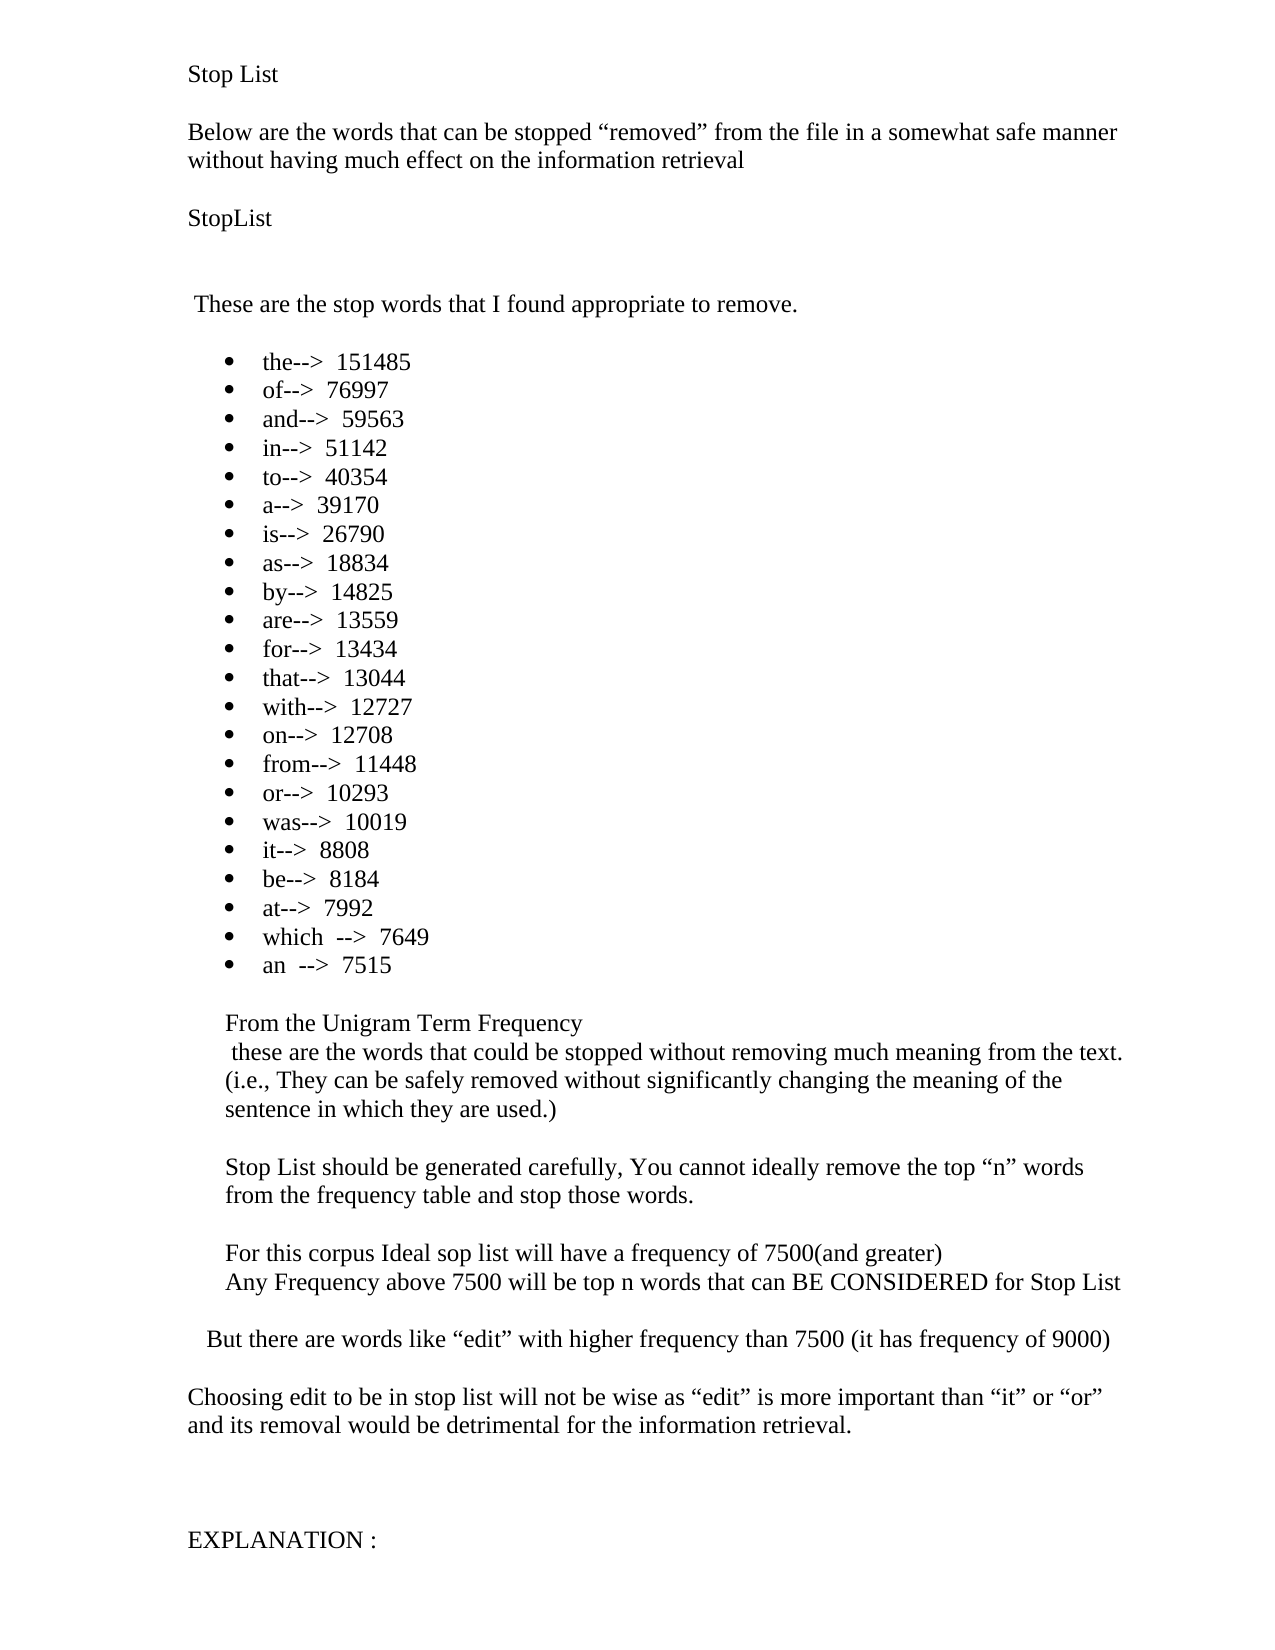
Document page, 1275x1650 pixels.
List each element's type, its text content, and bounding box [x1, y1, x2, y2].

text These are the stop words that I found appropriate to remove. [187, 289, 1125, 318]
text But there are words like “edit” with higher frequency than 7500 (it has frequency of 9000) [187, 1324, 1125, 1353]
list by--> 14825 [225, 577, 1125, 605]
text these are the words that could be stopped without removing much meaning from the text. (i.e., They can be safely removed without significantly changing the meaning of the sentence in which they are used.) [225, 1037, 1125, 1123]
text StopList [187, 203, 1125, 232]
text From the Unigram Term Frequency [225, 1008, 1125, 1037]
list on--> 12708 [225, 720, 1125, 749]
list are--> 13559 [225, 605, 1125, 634]
list is--> 26790 [225, 519, 1125, 548]
list in--> 51142 [225, 433, 1125, 462]
list the--> 151485 [225, 347, 1125, 375]
list as--> 18834 [225, 548, 1125, 577]
text For this corpus Ideal sop list will have a frequency of 7500(and greater) [225, 1238, 1125, 1267]
text Below are the words that can be stopped “removed” from the file in a somewhat safe manner without having much effect on the information retrieval [187, 117, 1125, 174]
text Stop List [187, 59, 1125, 88]
list it--> 8808 [225, 835, 1125, 864]
text Stop List should be generated carefully, You cannot ideally remove the top “n” words from the frequency table and stop those words. [225, 1152, 1125, 1209]
list which --> 7649 [225, 922, 1125, 950]
list be--> 8184 [225, 864, 1125, 893]
list or--> 10293 [225, 778, 1125, 807]
list from--> 11448 [225, 749, 1125, 778]
list was--> 10019 [225, 807, 1125, 835]
text EXPLANATION : [187, 1525, 1125, 1554]
list to--> 40354 [225, 462, 1125, 490]
text Any Frequency above 7500 will be top n words that can BE CONSIDERED for Stop List [225, 1267, 1125, 1295]
list for--> 13434 [225, 634, 1125, 663]
list of--> 76997 [225, 375, 1125, 404]
list a--> 39170 [225, 490, 1125, 519]
list with--> 12727 [225, 692, 1125, 720]
list that--> 13044 [225, 663, 1125, 692]
list an --> 7515 [225, 950, 1125, 979]
list and--> 59563 [225, 404, 1125, 433]
list at--> 7992 [225, 893, 1125, 922]
text Choosing edit to be in stop list will not be wise as “edit” is more important than “it” or “or” and its removal would be detrimental for the information retrieval. [187, 1382, 1125, 1439]
